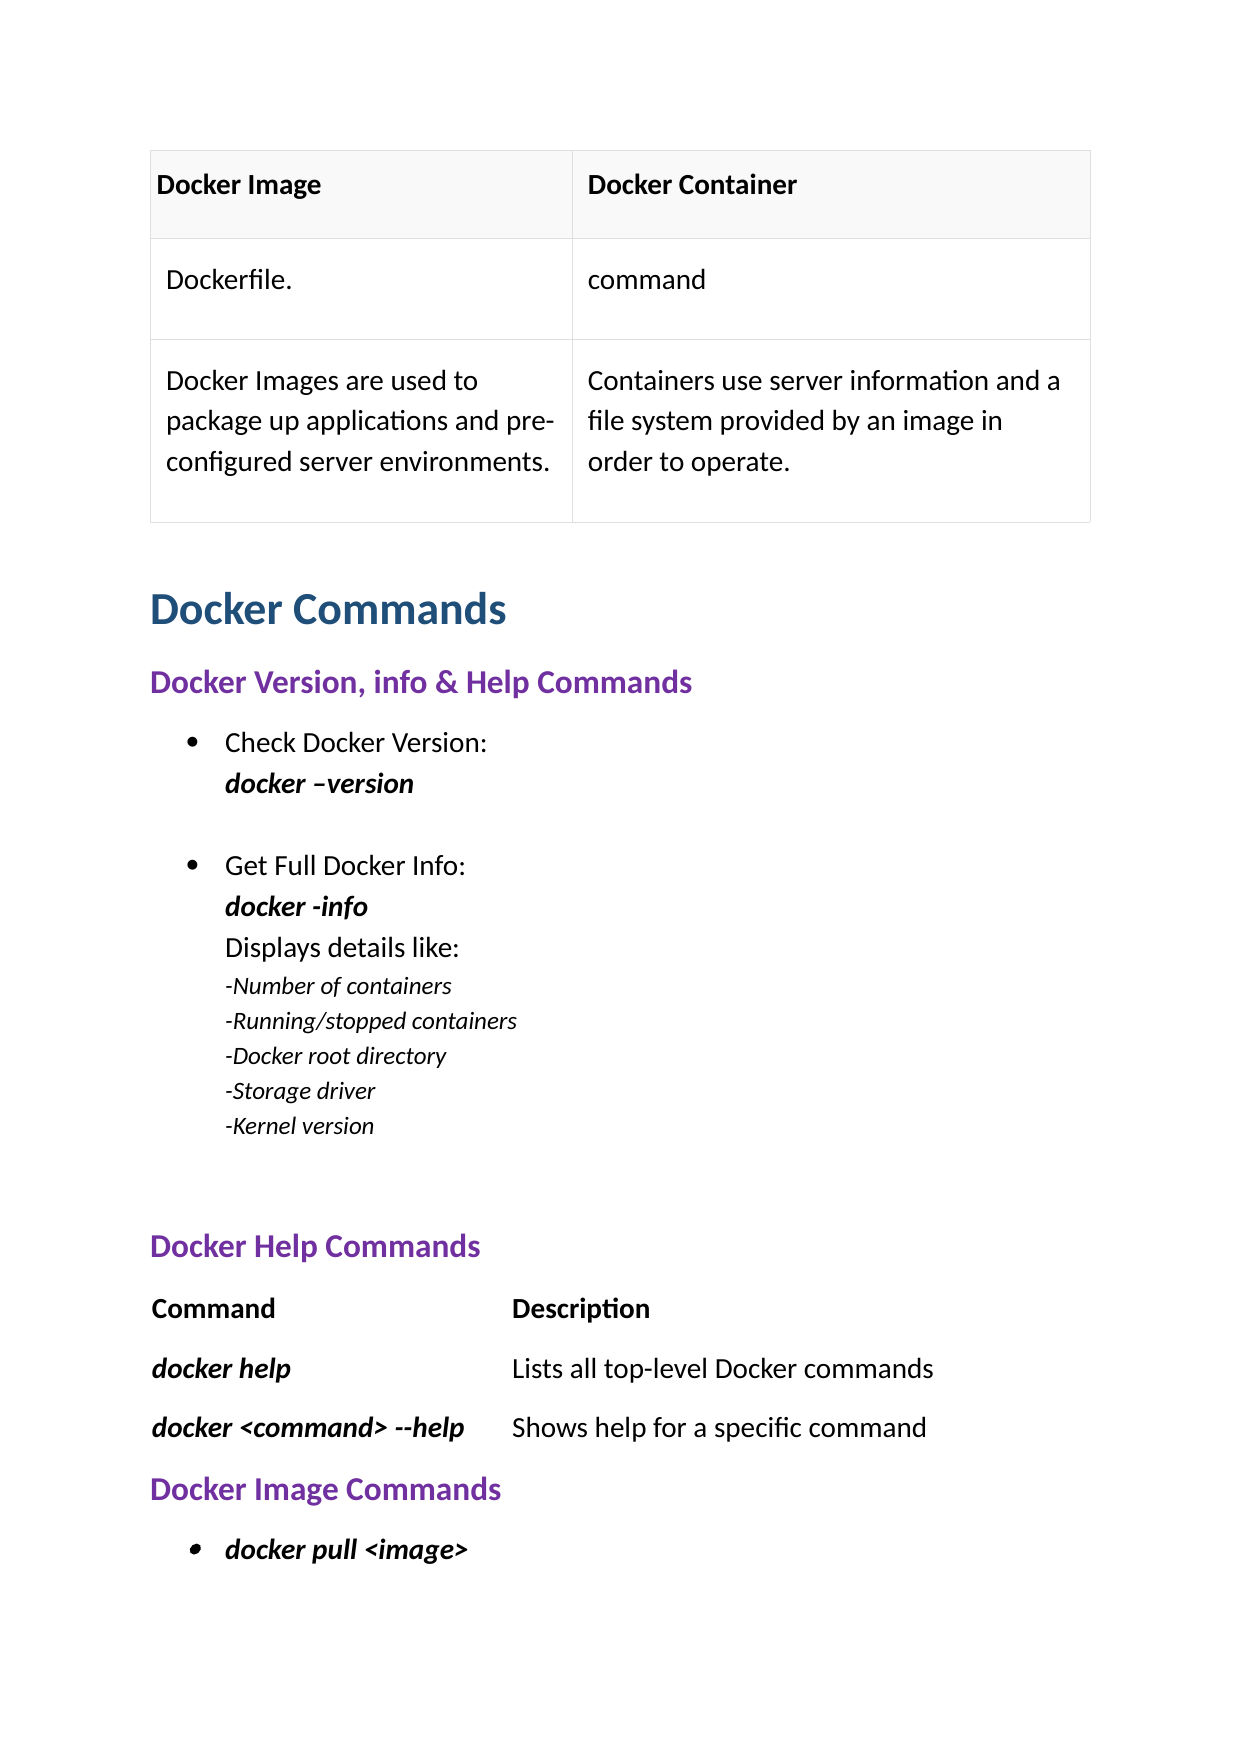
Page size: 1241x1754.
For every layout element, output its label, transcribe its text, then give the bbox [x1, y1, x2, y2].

text Docker Image Commands [150, 1468, 1090, 1508]
list Displays details like: [225, 929, 1090, 965]
table_cell Lists all top-level Docker commands [471, 1348, 940, 1408]
table_cell Docker Images are used to package up applications and pre-configured server environments. [151, 340, 572, 522]
table_header Command [150, 1289, 471, 1348]
list -Number of containers [225, 970, 1090, 1001]
list docker -info [225, 888, 1090, 924]
table_header Docker Container [573, 151, 1090, 238]
text Docker Commands [150, 580, 1090, 636]
list Get Full Docker Info: [187, 847, 1090, 883]
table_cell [151, 239, 572, 339]
list -Storage driver [225, 1075, 1090, 1106]
list -Kernel version [225, 1110, 1090, 1141]
list docker –version [225, 765, 1090, 801]
list docker pull <image> [187, 1531, 1090, 1567]
list -Docker root directory [225, 1040, 1090, 1071]
table_header Description [471, 1289, 940, 1348]
table_cell Containers use server information and a file system provided by an image in order to operate. [573, 340, 1090, 522]
text Docker Help Commands [150, 1225, 1090, 1266]
table_header Docker Image [151, 151, 572, 238]
text Docker Version, info & Help Commands [150, 661, 1090, 702]
list Check Docker Version: [187, 724, 1090, 760]
table_cell docker help [150, 1348, 471, 1408]
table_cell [573, 239, 1090, 339]
table_cell docker <command> --help [150, 1408, 471, 1468]
list -Running/stopped containers [225, 1005, 1090, 1036]
table_cell Shows help for a specific command [471, 1408, 940, 1468]
